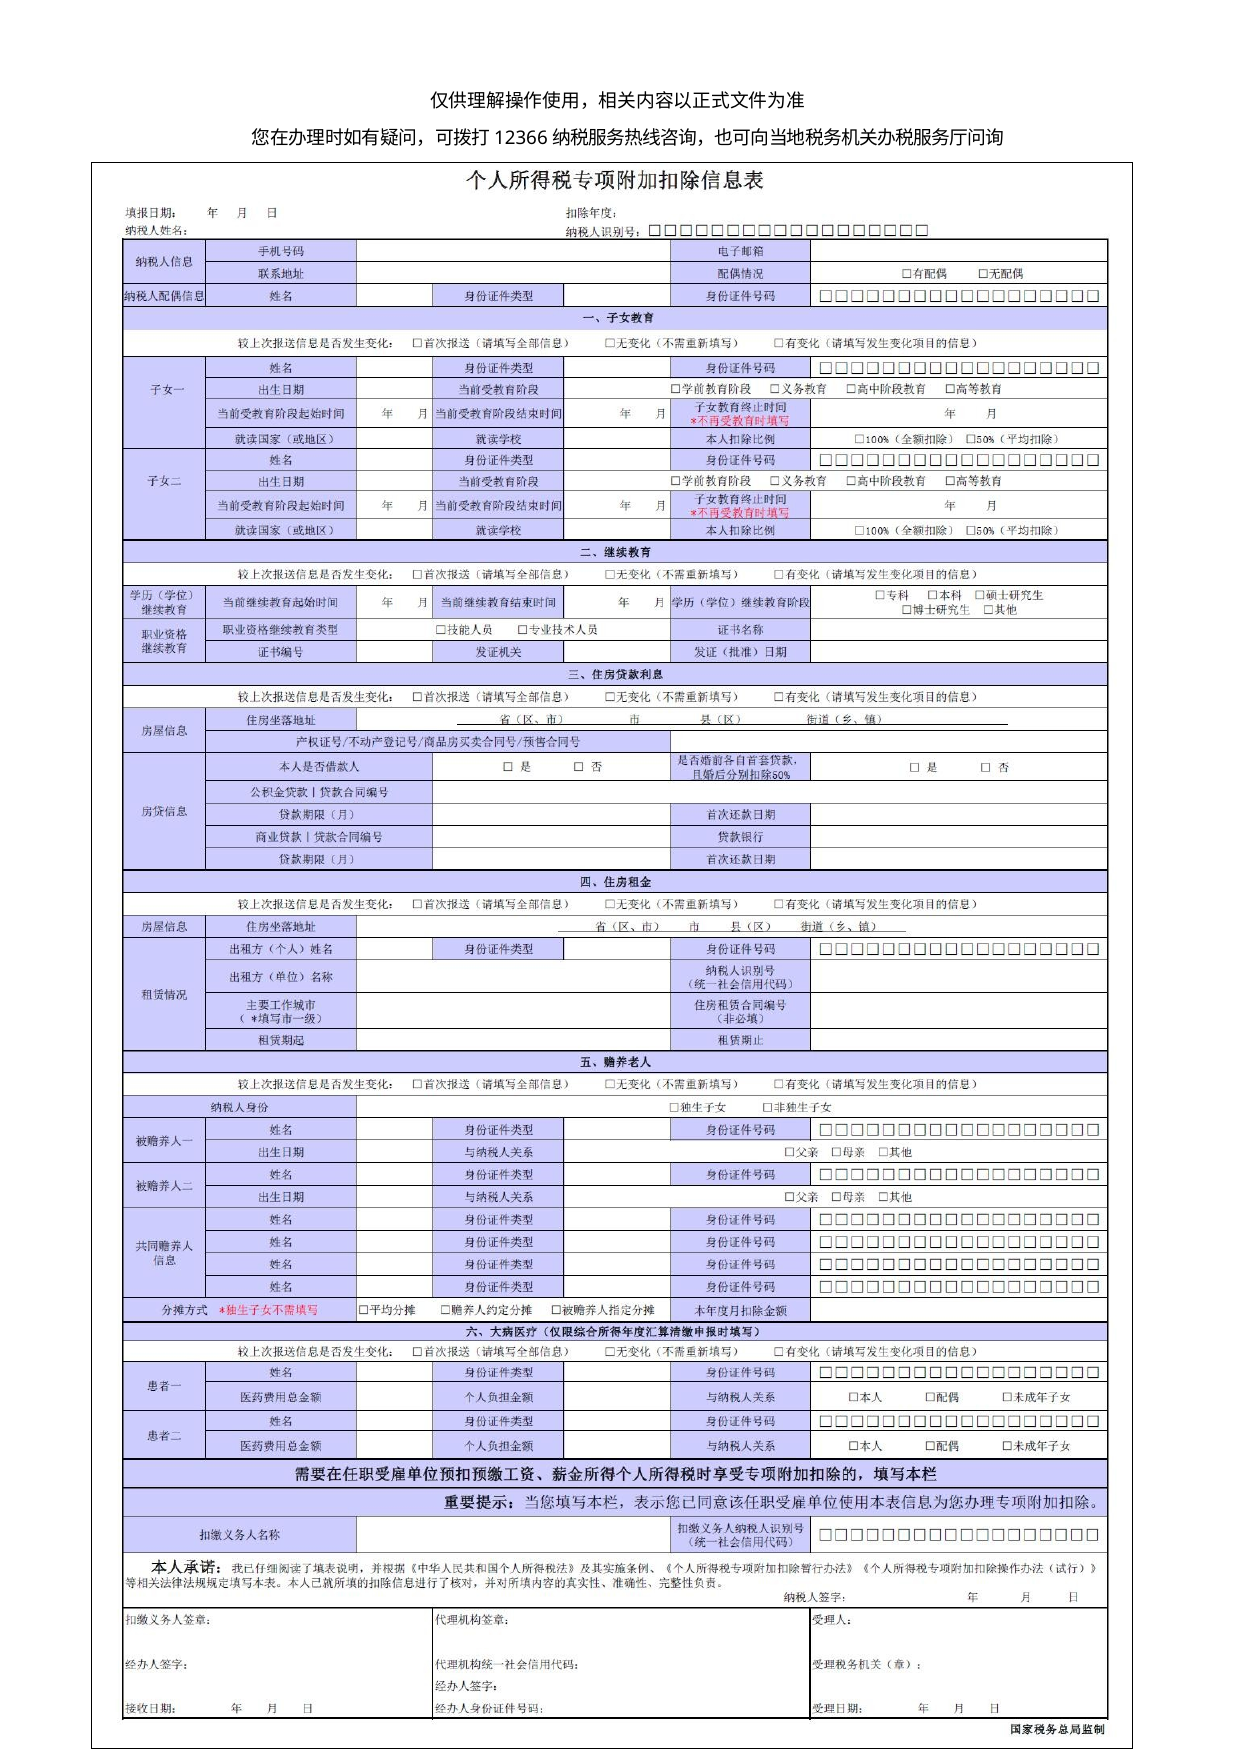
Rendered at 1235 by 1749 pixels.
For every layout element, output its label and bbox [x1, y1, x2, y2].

picture [92, 163, 1132, 1748]
